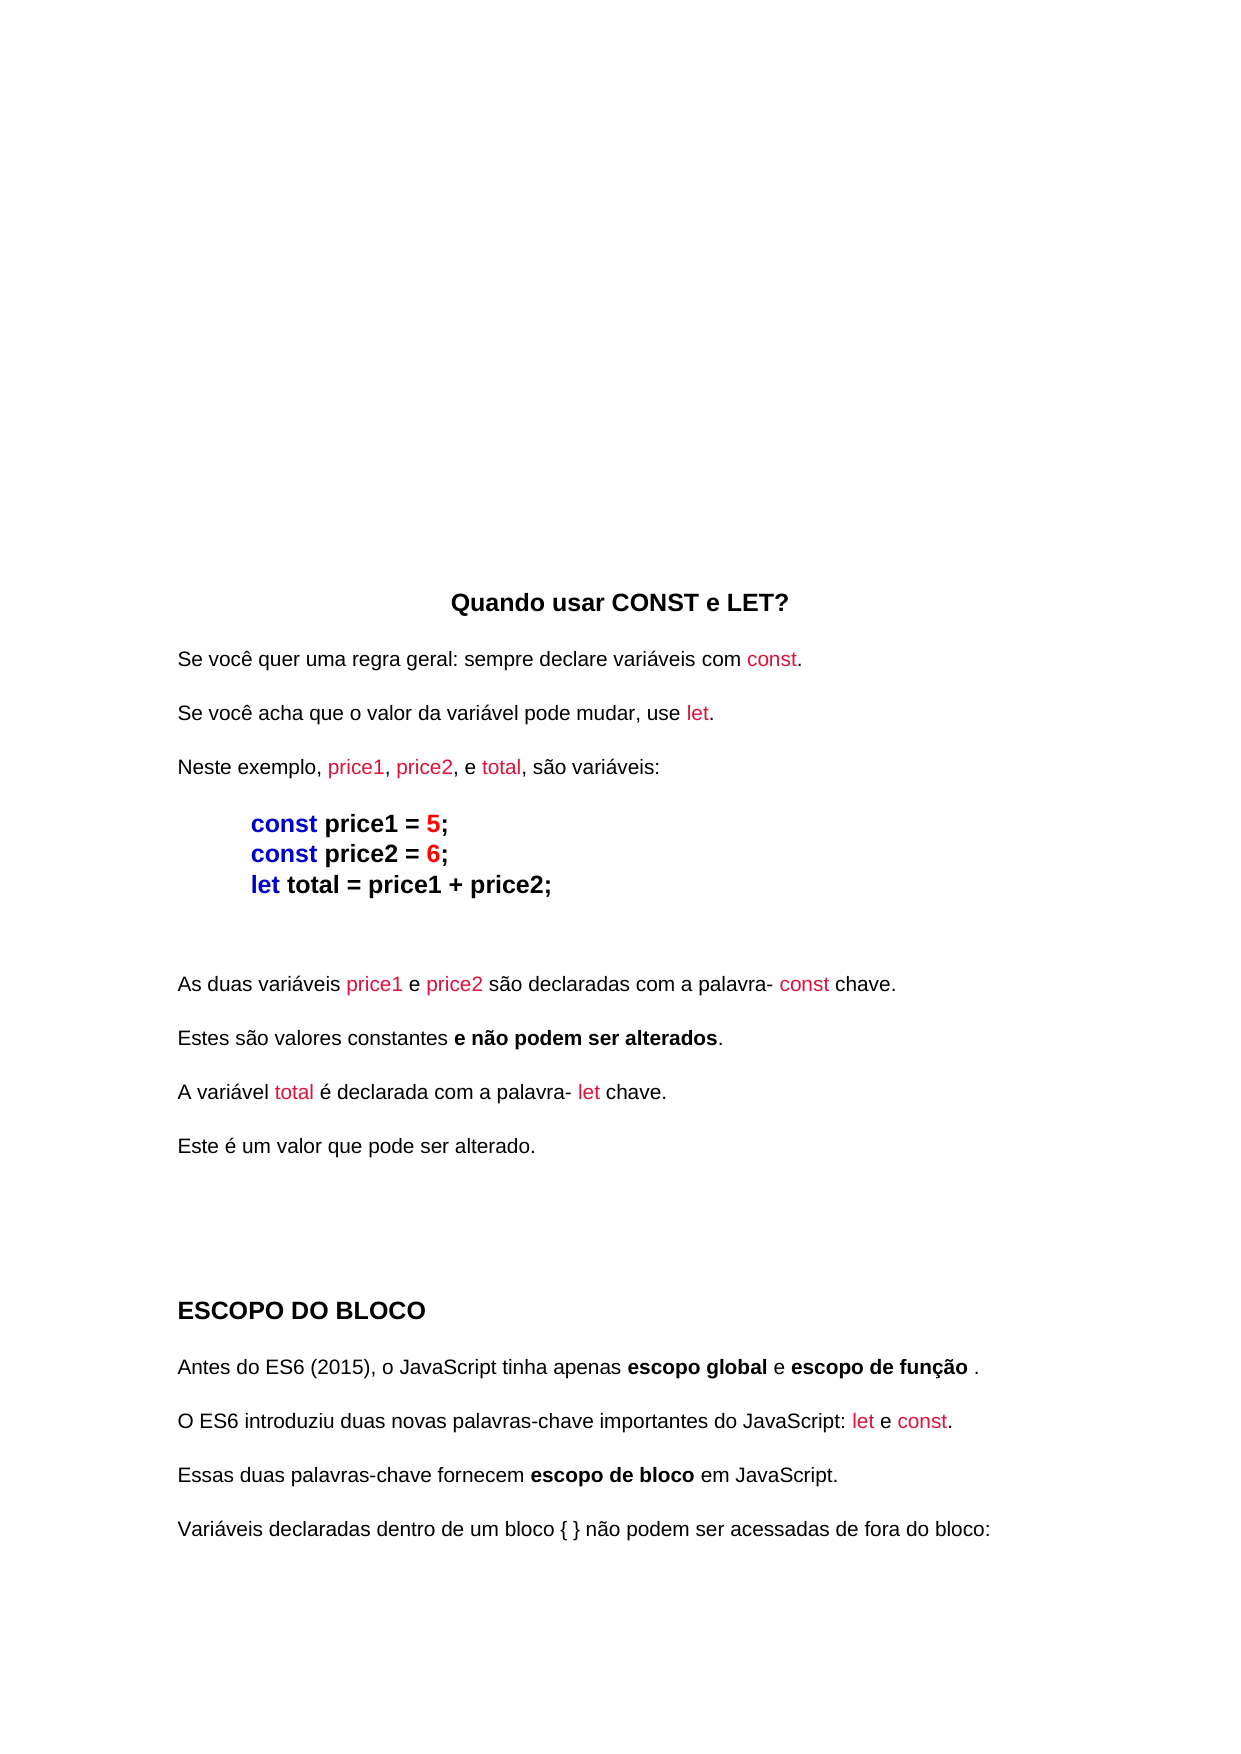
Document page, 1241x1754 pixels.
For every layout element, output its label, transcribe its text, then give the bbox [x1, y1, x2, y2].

text A variável total é declarada com a palavra- let chave. [177, 1080, 1063, 1104]
text Variáveis ​​declaradas dentro de um bloco { } não podem ser acessadas de fora do bloco: [177, 1516, 1063, 1540]
text Este é um valor que pode ser alterado. [177, 1134, 1063, 1158]
text Essas duas palavras-chave fornecem escopo de bloco em JavaScript. [177, 1462, 1063, 1486]
text ESCOPO DO BLOCO [177, 1296, 1063, 1324]
text O ES6 introduziu duas novas palavras-chave importantes do JavaScript: let e const. [177, 1408, 1063, 1432]
text Estes são valores constantes e não podem ser alterados. [177, 1026, 1063, 1050]
text Neste exemplo, price1, price2, e total, são variáveis: [177, 755, 1063, 779]
text Se você acha que o valor da variável pode mudar, use let. [177, 701, 1063, 725]
text const price1 = 5; const price2 = 6; let total = price1 + price2; [251, 809, 1063, 898]
text As duas variáveis price1 ​​e price2 são declaradas com a palavra- const chave. [177, 972, 1063, 996]
text Antes do ES6 (2015), o JavaScript tinha apenas escopo global e escopo de função . [177, 1354, 1063, 1378]
text Quando usar CONST e LET? [177, 588, 1063, 617]
text Se você quer uma regra geral: sempre declare variáveis ​​com const. [177, 647, 1063, 671]
